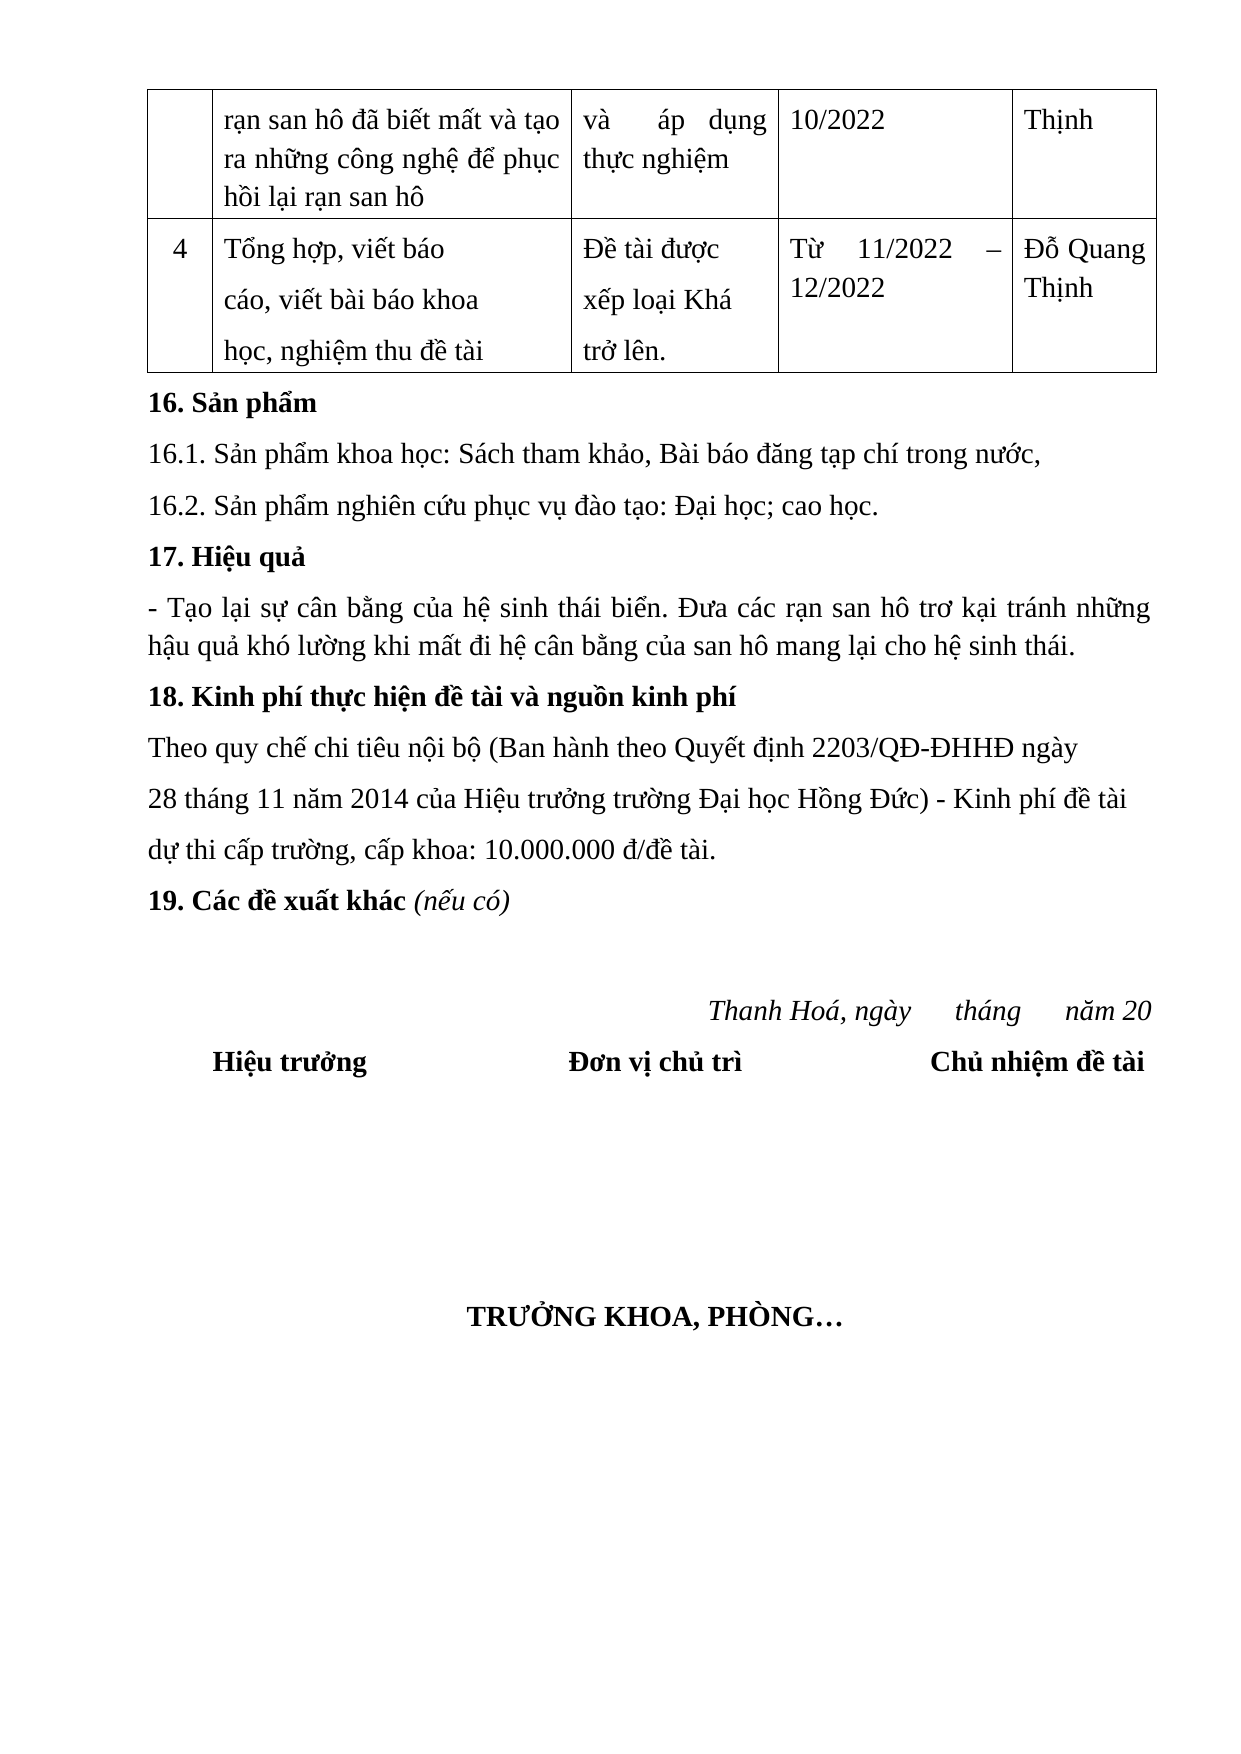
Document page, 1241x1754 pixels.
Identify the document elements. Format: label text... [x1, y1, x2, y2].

table_header Chủ nhiệm đề tài [867, 1031, 1207, 1337]
text 17. Hiệu quả [148, 539, 1152, 572]
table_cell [572, 90, 778, 218]
text 16.1. Sản phẩm khoa học: Sách tham khảo, Bài báo đăng tạp chí trong nước, [148, 437, 1152, 470]
table_cell Từ 11/2022 – 12/2022 [779, 219, 1012, 372]
table_cell 4 [148, 219, 212, 372]
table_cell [213, 90, 571, 218]
table_header Hiệu trưởng [136, 1031, 443, 1337]
text 19. Các đề xuất khác (nếu có) [148, 883, 1152, 917]
text dự thi cấp trường, cấp khoa: 10.000.000 đ/đề tài. [148, 832, 1152, 866]
table_cell 3 [148, 90, 212, 218]
text 16. Sản phẩm [148, 386, 1152, 419]
text Theo quy chế chi tiêu nội bộ (Ban hành theo Quyết định 2203/QĐ-ĐHHĐ ngày [148, 730, 1152, 764]
table_cell Tổng hợp, viết báo cáo, viết bài báo khoa học, nghiệm thu đề tài [213, 219, 571, 372]
table_header Đơn vị chủ trì TRƯỞNG KHOA, PHÒNG… [443, 1031, 867, 1337]
text 16.2. Sản phẩm nghiên cứu phục vụ đào tạo: Đại học; cao học. [148, 488, 1152, 521]
text 18. Kinh phí thực hiện đề tài và nguồn kinh phí [148, 679, 1152, 713]
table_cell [779, 90, 1012, 218]
table_cell Đề tài được xếp loại Khá trở lên. [572, 219, 778, 372]
text 28 tháng 11 năm 2014 của Hiệu trưởng trường Đại học Hồng Đức) - Kinh phí đề tài [148, 781, 1152, 815]
text - Tạo lại sự cân bằng của hệ sinh thái biển. Đưa các rạn san hô trơ kại tránh những hậu quả khó lường khi mất đi hệ cân bằng của san hô mang lại cho hệ sinh thái. [148, 590, 1152, 662]
text Thanh Hoá, ngày tháng năm 20 [148, 993, 1152, 1026]
table_cell Đỗ Quang Thịnh [1013, 219, 1156, 372]
table_cell Đỗ Quang Thịnh [1013, 90, 1156, 218]
